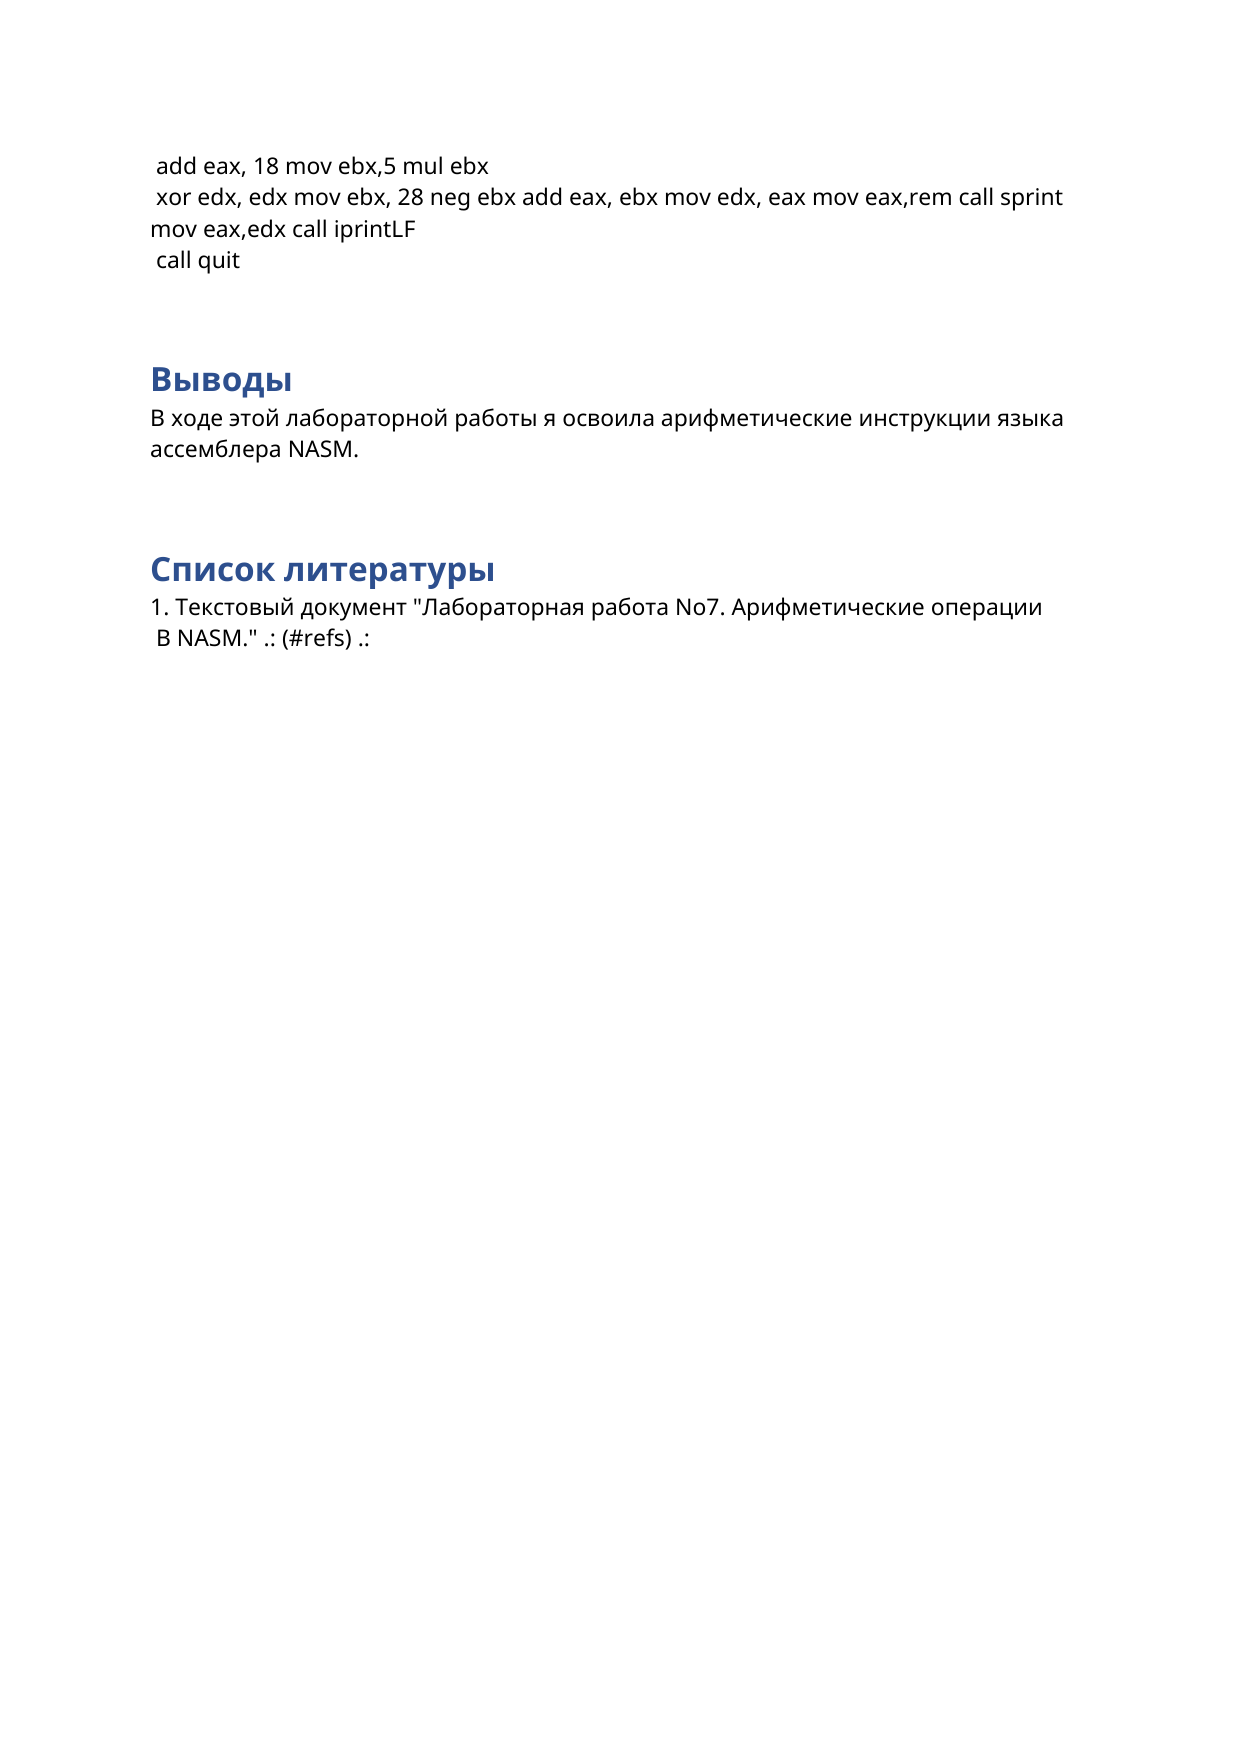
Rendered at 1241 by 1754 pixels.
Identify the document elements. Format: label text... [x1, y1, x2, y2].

text B NASM." .: (#refs) .: [150, 622, 1090, 653]
subtitle Выводы [150, 356, 1090, 402]
subtitle Список литературы [150, 545, 1090, 591]
text 1. Текстовый документ "Лабораторная работа No7. Арифметические операции [150, 591, 1090, 622]
text В ходе этой лабораторной работы я освоила арифметические инструкции языка ассемблера NASM. [150, 402, 1090, 464]
text add eax, 18 mov ebx,5 mul ebx [150, 150, 1090, 181]
text xor edx, edx mov ebx, 28 neg ebx add eax, ebx mov edx, eax mov eax,rem call sprint mov eax,edx call iprintLF [150, 181, 1090, 244]
text call quit [150, 244, 1090, 275]
